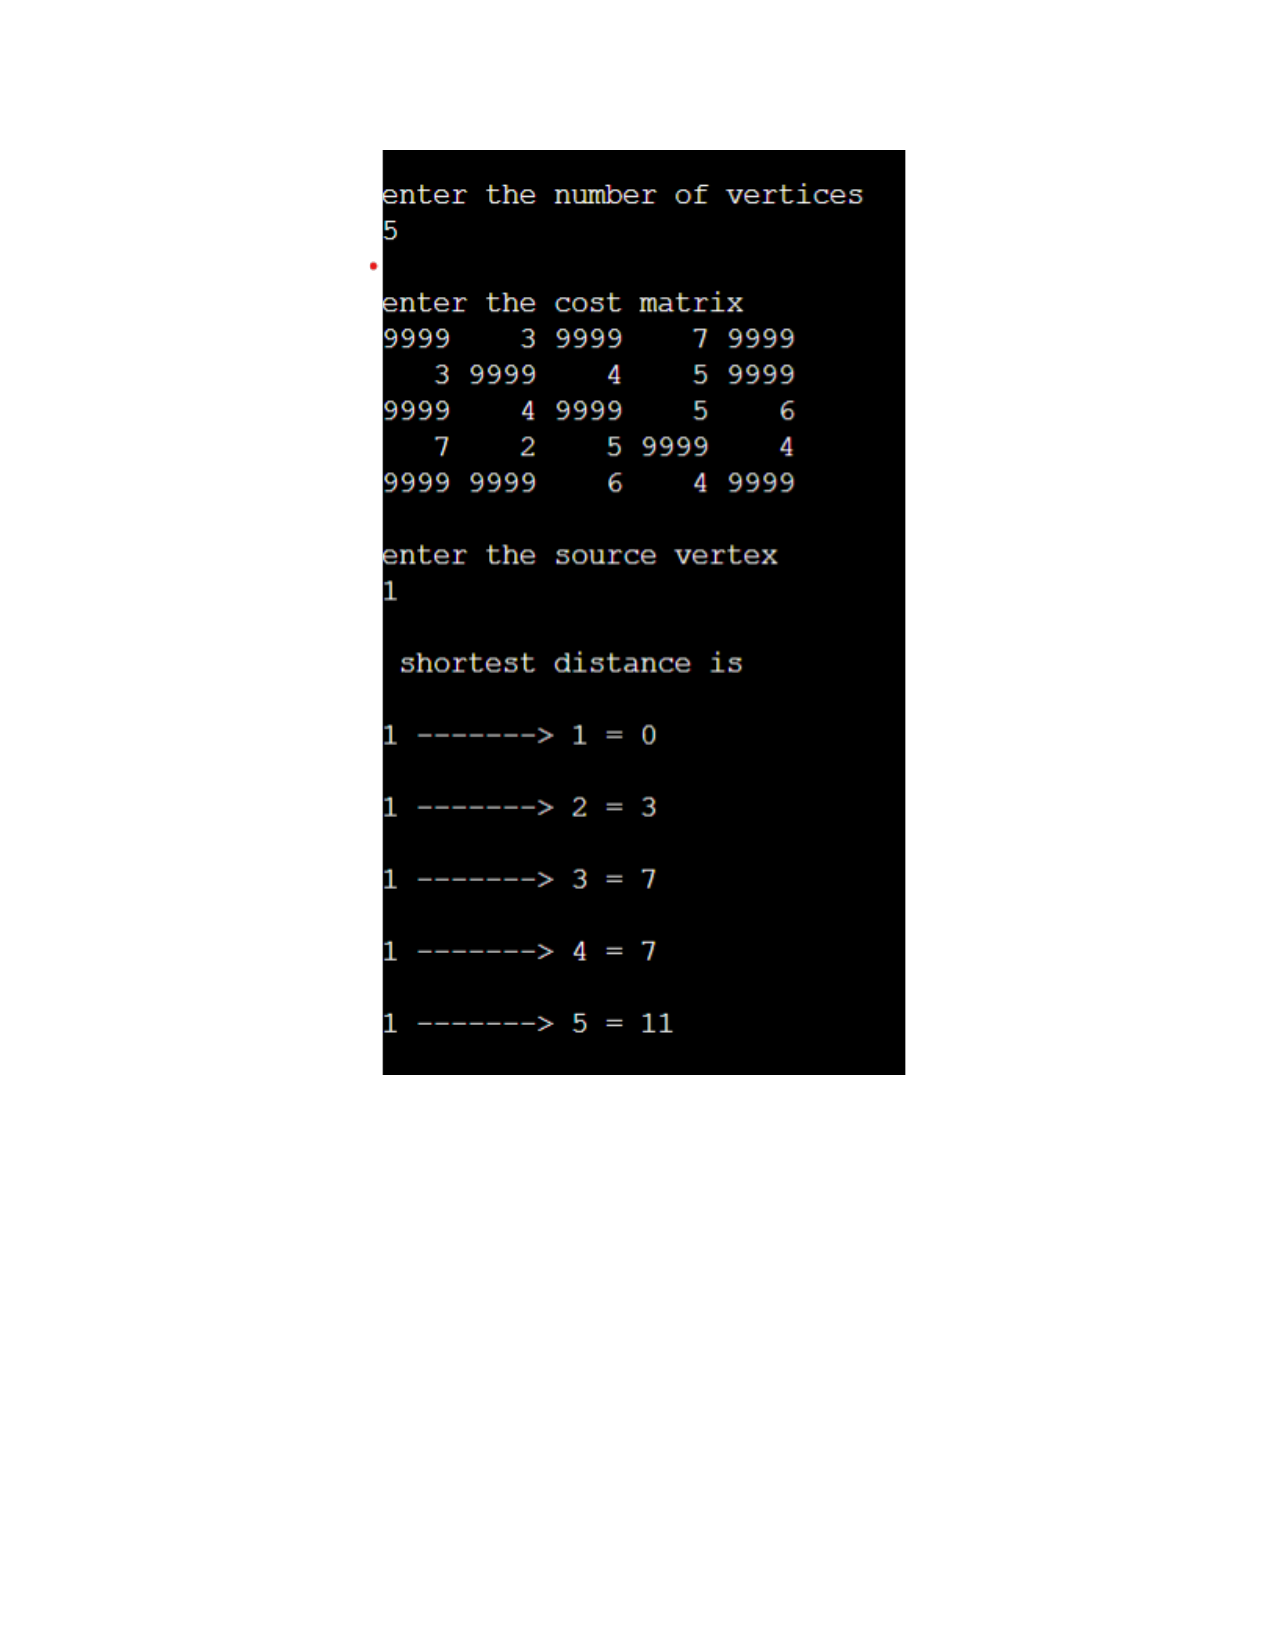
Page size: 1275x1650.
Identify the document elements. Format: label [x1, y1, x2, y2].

picture [369, 150, 906, 1075]
